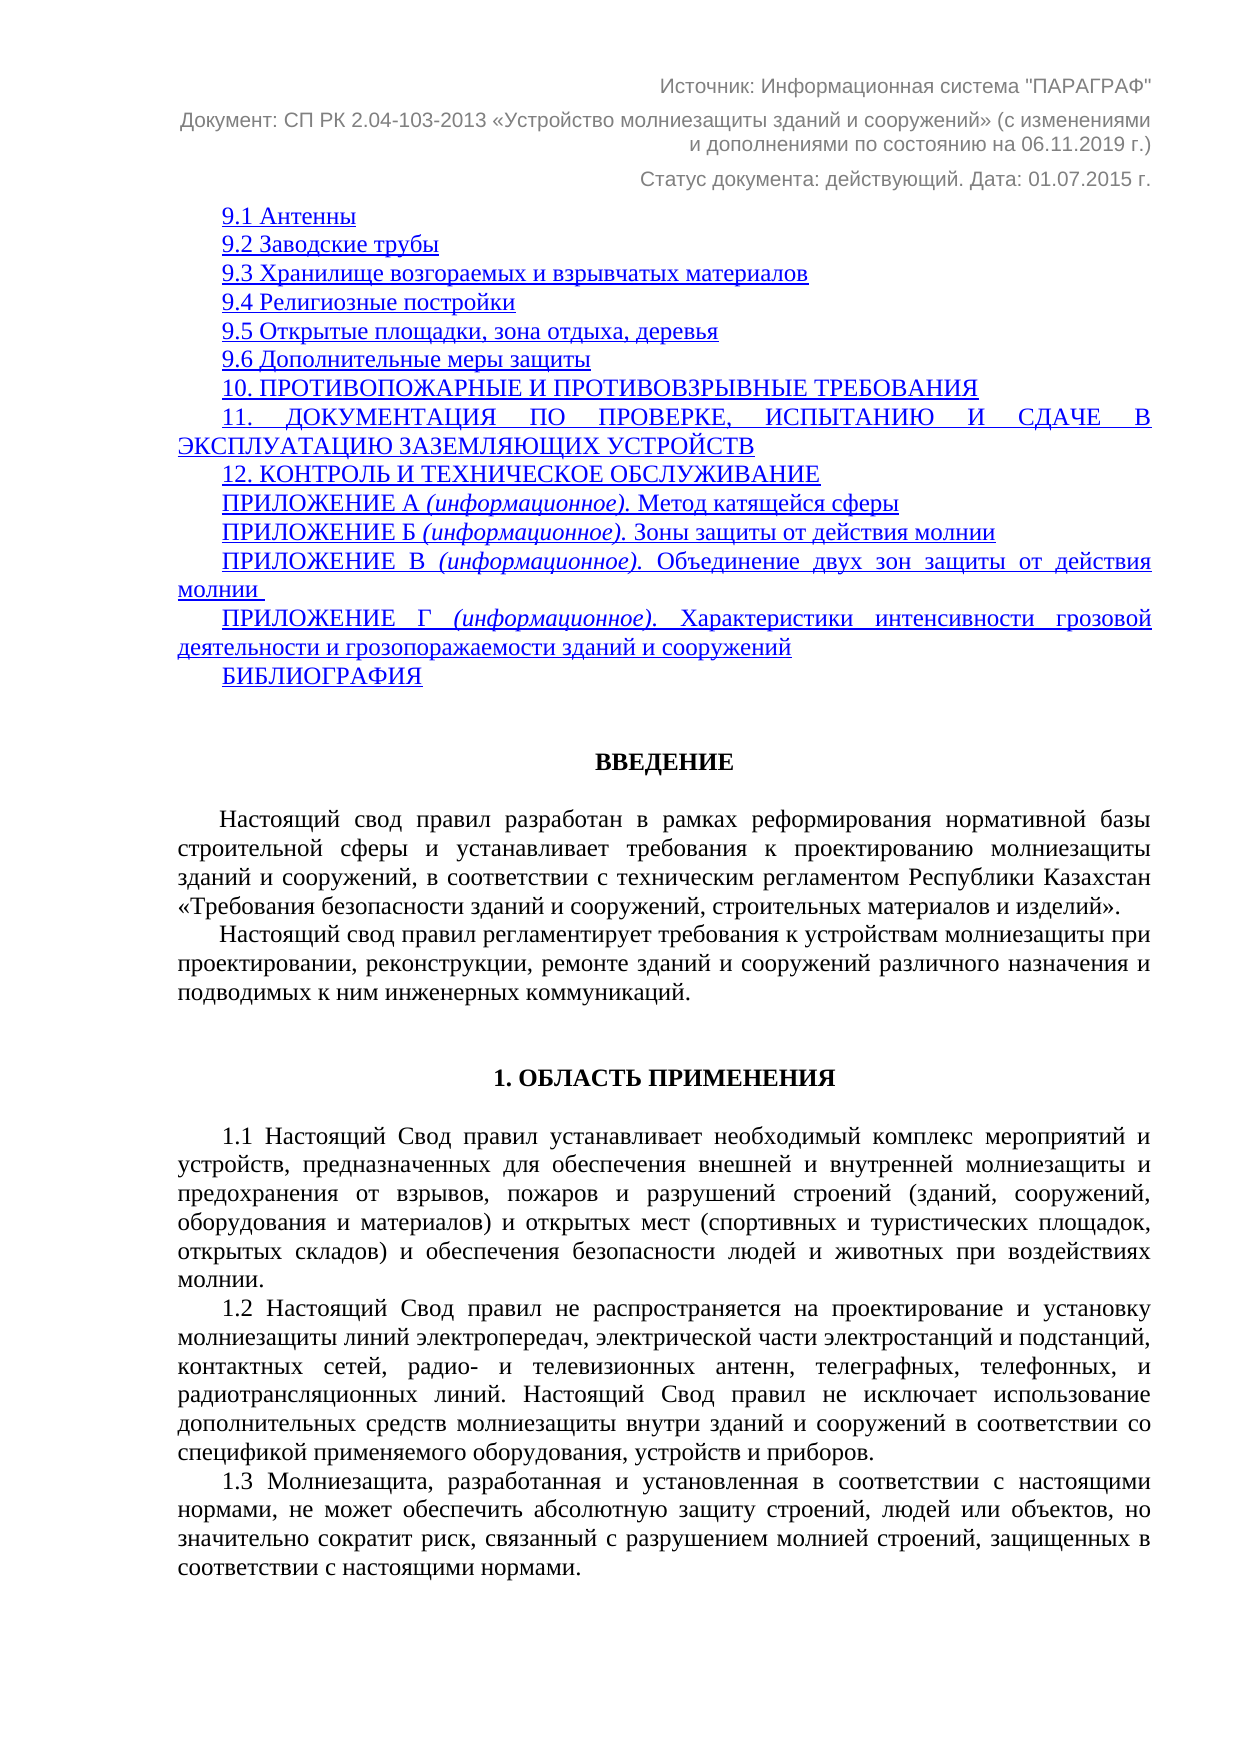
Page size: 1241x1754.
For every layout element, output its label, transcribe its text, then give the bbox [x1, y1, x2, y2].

text 1.3 Молниезащита, разработанная и установленная в соответствии с настоящими нормами, не может обеспечить абсолютную защиту строений, людей или объектов, но значительно сократит риск, связанный с разрушением молнией строений, защищенных в соответствии с настоящими нормами. [177, 1466, 1152, 1581]
text 1.1 Настоящий Свод правил устанавливает необходимый комплекс мероприятий и устройств, предназначенных для обеспечения внешней и внутренней молниезащиты и предохранения от взрывов, пожаров и разрушений строений (зданий, сооружений, оборудования и материалов) и открытых мест (спортивных и туристических площадок, открытых складов) и обеспечения безопасности людей и животных при воздействиях молнии. [177, 1121, 1152, 1293]
text 9.5 Открытые площадки, зона отдыха, деревья [177, 316, 1152, 344]
text 1.2 Настоящий Свод правил не распространяется на проектирование и установку молниезащиты линий электропередач, электрической части электростанций и подстанций, контактных сетей, радио- и телевизионных антенн, телеграфных, телефонных, и радиотрансляционных линий. Настоящий Свод правил не исключает использование дополнительных средств молниезащиты внутри зданий и сооружений в соответствии со спецификой применяемого оборудования, устройств и приборов. [177, 1293, 1152, 1466]
text 12. КОНТРОЛЬ И ТЕХНИЧЕСКОЕ ОБСЛУЖИВАНИЕ [177, 459, 1152, 488]
text 10. ПРОТИВОПОЖАРНЫЕ И ПРОТИВОВЗРЫВНЫЕ ТРЕБОВАНИЯ [177, 373, 1152, 402]
text ПРИЛОЖЕНИЕ Г (информационное). Характеристики интенсивности грозовой деятельности и грозопоражаемости зданий и сооружений [177, 603, 1152, 661]
text 9.1 Антенны [177, 201, 1152, 229]
text Настоящий свод правил разработан в рамках реформирования нормативной базы строительной сферы и устанавливает требования к проектированию молниезащиты зданий и сооружений, в соответствии с техническим регламентом Республики Казахстан «Требования безопасности зданий и сооружений, строительных материалов и изделий». [177, 804, 1152, 919]
text 9.6 Дополнительные меры защиты [177, 344, 1152, 373]
text ПРИЛОЖЕНИЕ Б (информационное). Зоны защиты от действия молнии [177, 517, 1152, 546]
text БИБЛИОГРАФИЯ [177, 661, 1152, 689]
text ПРИЛОЖЕНИЕ А (информационное). Метод катящейся сферы [177, 488, 1152, 517]
text 1. ОБЛАСТЬ ПРИМЕНЕНИЯ [177, 1063, 1152, 1092]
text 9.4 Религиозные постройки [177, 287, 1152, 316]
text 9.2 Заводские трубы [177, 229, 1152, 258]
text ПРИЛОЖЕНИЕ В (информационное). Объединение двух зон защиты от действия молнии [177, 546, 1152, 603]
text ВВЕДЕНИЕ [177, 747, 1152, 776]
text Настоящий свод правил регламентирует требования к устройствам молниезащиты при проектировании, реконструкции, ремонте зданий и сооружений различного назначения и подводимых к ним инженерных коммуникаций. [177, 919, 1152, 1006]
text 9.3 Хранилище возгораемых и взрывчатых материалов [177, 258, 1152, 287]
text 11. ДОКУМЕНТАЦИЯ ПО ПРОВЕРКЕ, ИСПЫТАНИЮ И СДАЧЕ В ЭКСПЛУАТАЦИЮ ЗАЗЕМЛЯЮЩИХ УСТРОЙСТВ [177, 402, 1152, 459]
